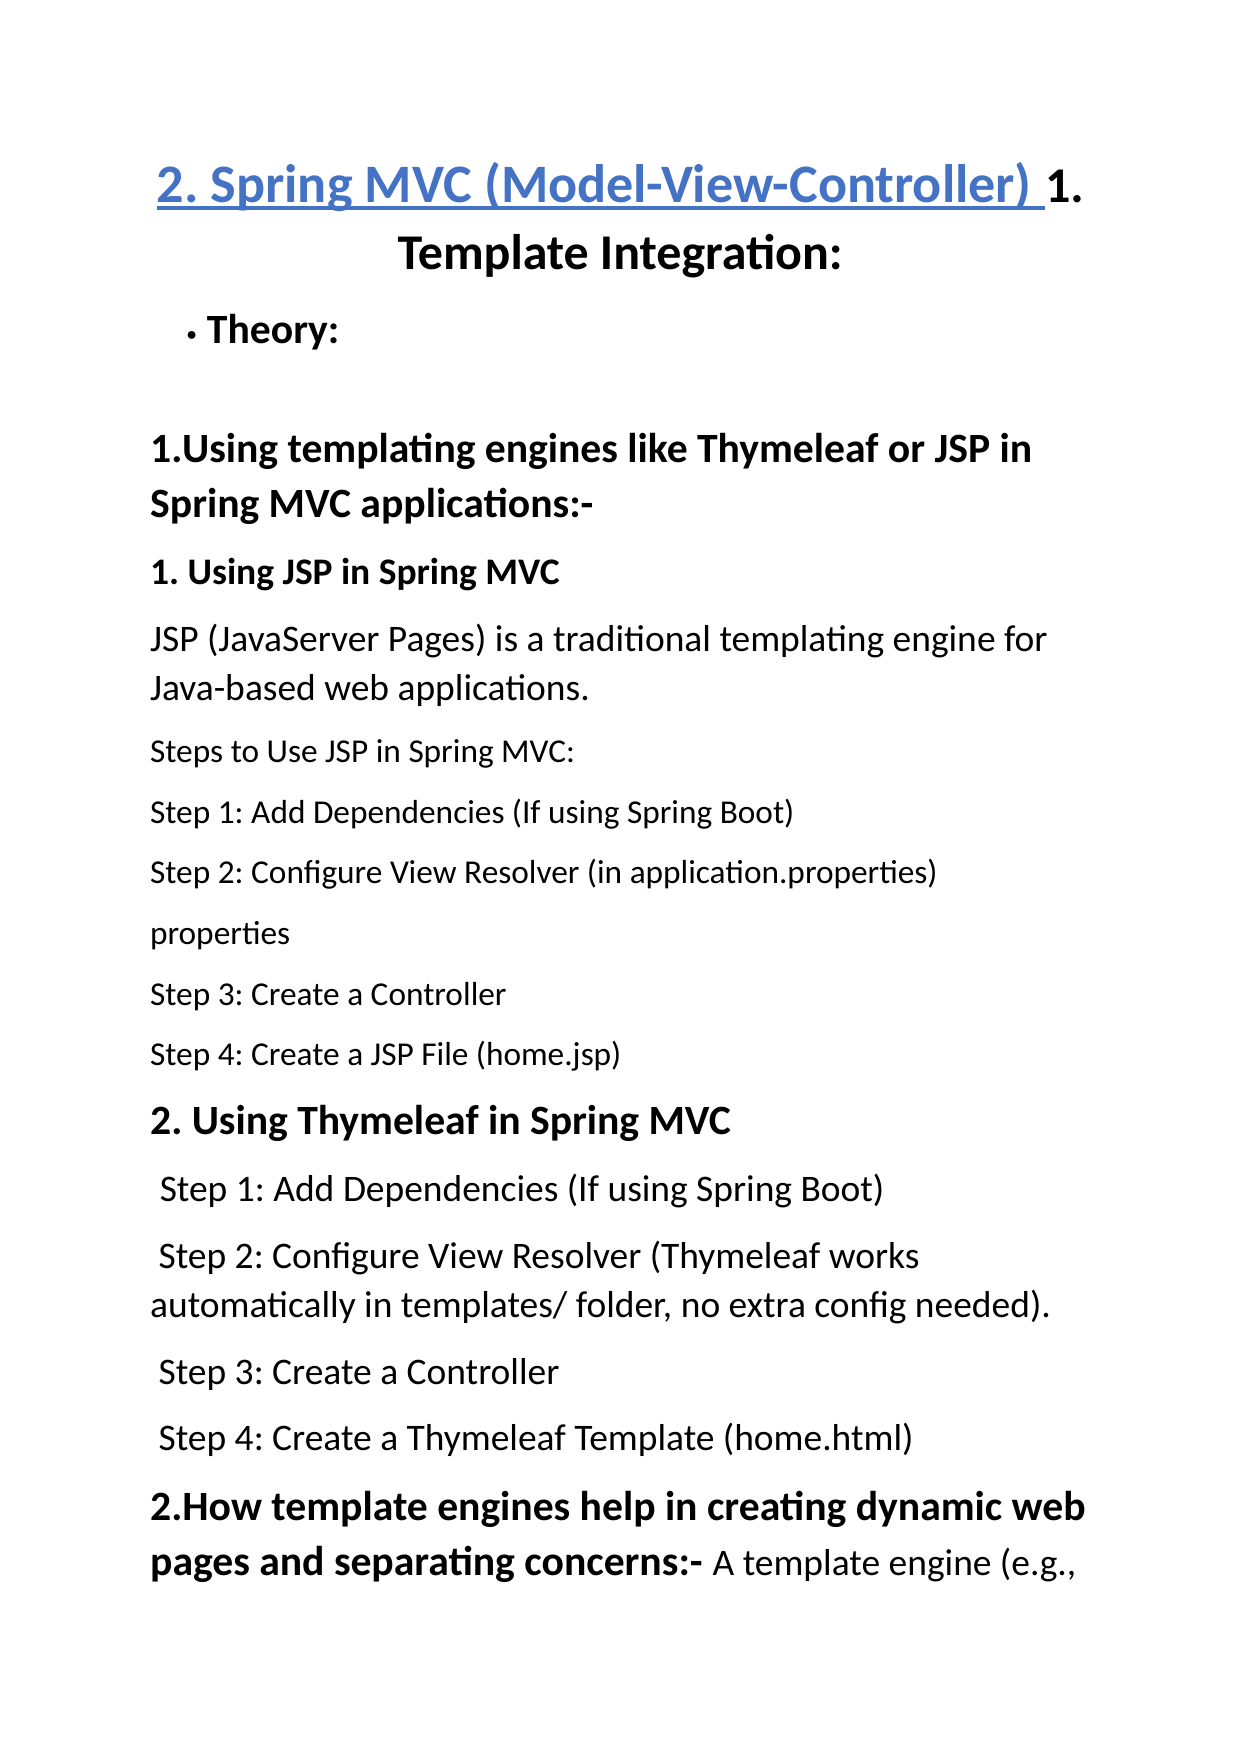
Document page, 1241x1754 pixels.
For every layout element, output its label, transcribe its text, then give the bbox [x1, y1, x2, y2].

text properties [150, 912, 1090, 953]
text 1. Using JSP in Spring MVC [150, 548, 1090, 594]
text Step 2: Configure View Resolver (in application.properties) [150, 851, 1090, 892]
text 2. Using Thymeleaf in Spring MVC [150, 1094, 1090, 1145]
text Step 3: Create a Controller [150, 973, 1090, 1013]
text Step 3: Create a Controller [150, 1348, 1090, 1393]
text Theory: [150, 303, 1090, 354]
text Step 1: Add Dependencies (If using Spring Boot) [150, 1165, 1090, 1211]
text Step 2: Configure View Resolver (Thymeleaf works automatically in templates/ folder, no extra config needed). [150, 1232, 1090, 1327]
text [150, 1480, 1090, 1586]
text Step 4: Create a JSP File (home.jsp) [150, 1033, 1090, 1074]
text Steps to Use JSP in Spring MVC: [150, 730, 1090, 771]
text JSP (JavaServer Pages) is a traditional templating engine for Java-based web applications. [150, 614, 1090, 710]
text 2. Spring MVC (Model-View-Controller) 1. Template Integration: [150, 150, 1090, 282]
text Step 4: Create a Thymeleaf Template (home.html) [150, 1414, 1090, 1459]
text Step 1: Add Dependencies (If using Spring Boot) [150, 791, 1090, 831]
text 1.Using templating engines like Thymeleaf or JSP in Spring MVC applications:- [150, 422, 1090, 528]
